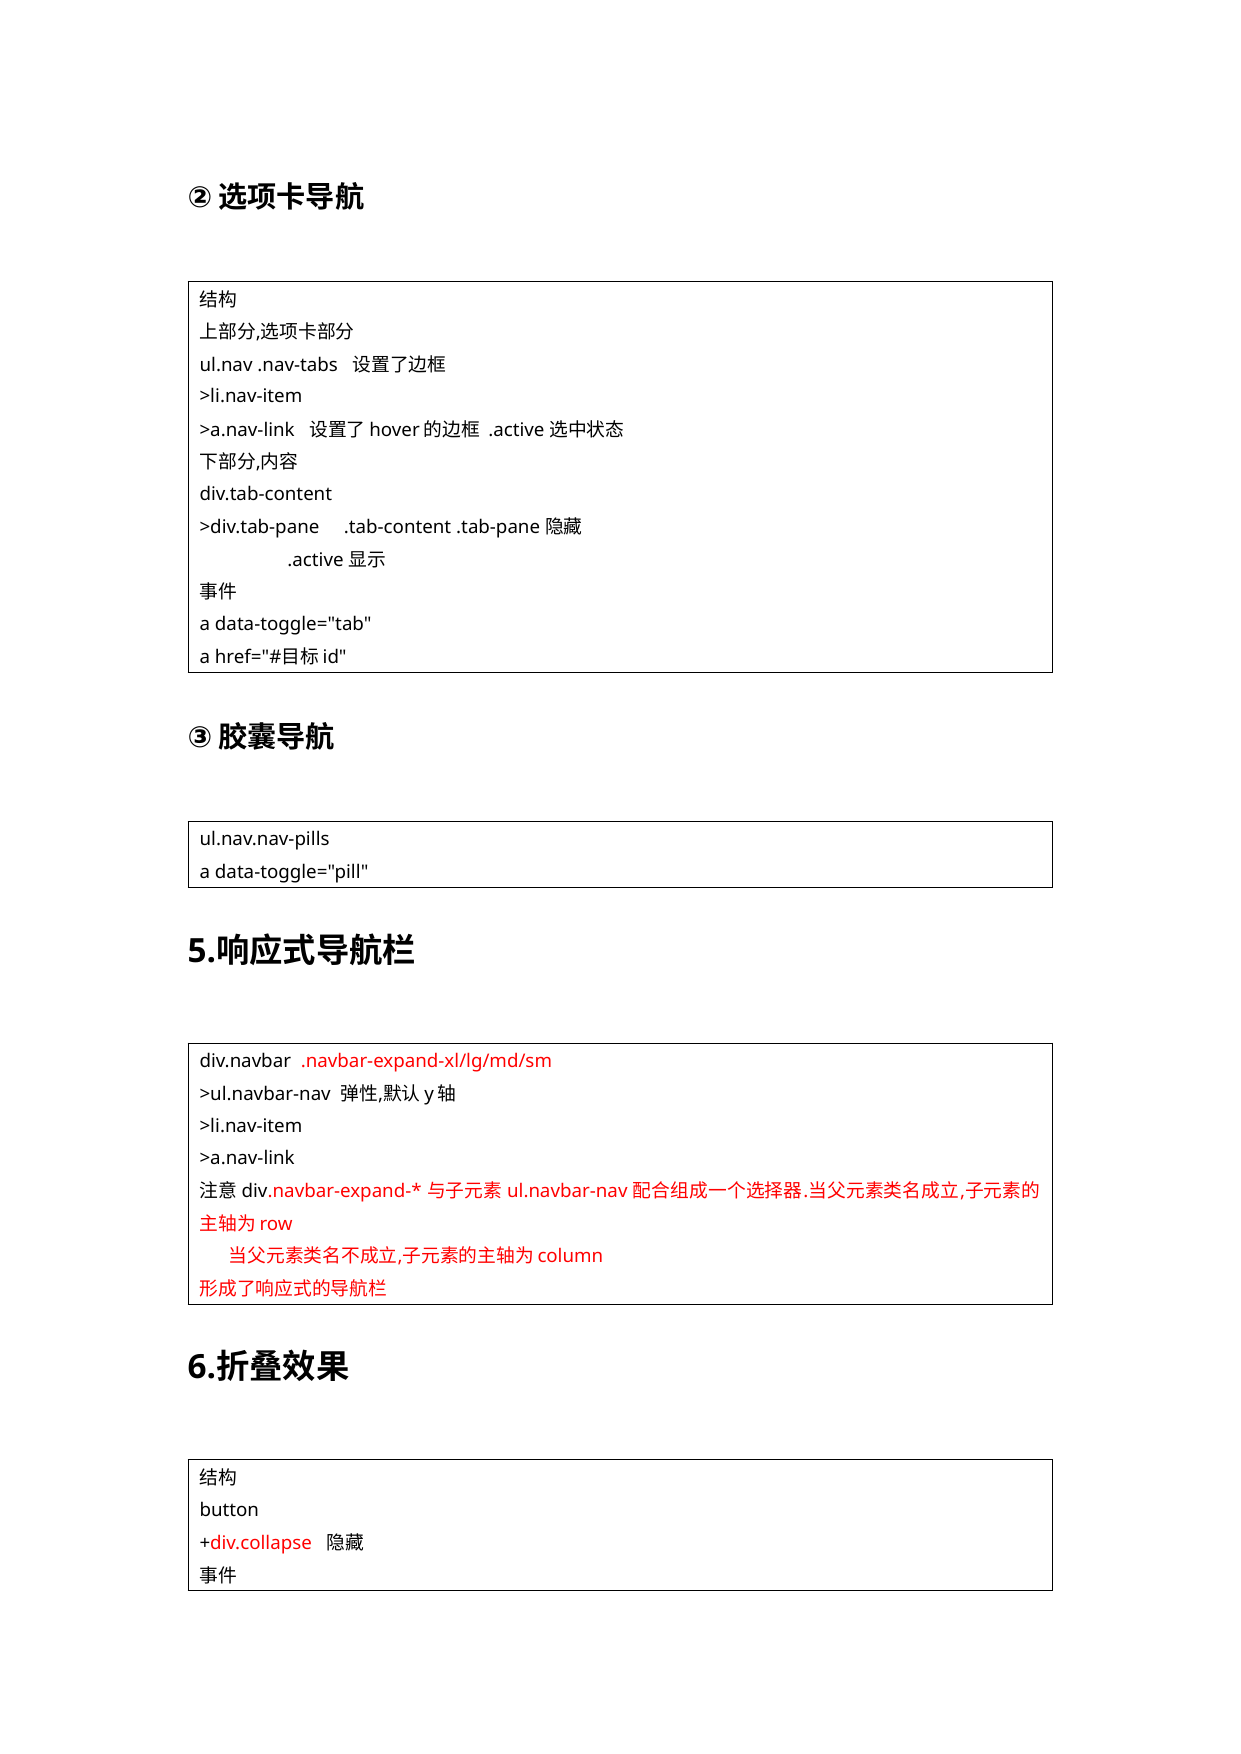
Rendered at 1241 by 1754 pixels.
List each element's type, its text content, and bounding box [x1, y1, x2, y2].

table_header div.navbar .navbar-expand-xl/lg/md/sm >ul.navbar-nav 弹性,默认y轴 >li.nav-item >a.nav-link 注意 div.navbar-expand-* 与子元素 ul.navbar-nav 配合组成一个选择器.当父元素类名成立,子元素的主轴为row 当父元素类名不成立,子元素的主轴为column 形成了响应式的导航栏 [189, 1044, 1052, 1303]
subtitle ②选项卡导航 [187, 162, 1053, 227]
subtitle 5.响应式导航栏 [187, 915, 1053, 980]
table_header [189, 1460, 1052, 1590]
subtitle 6.折叠效果 [187, 1332, 1053, 1397]
table_header ul.nav.nav-pills a data-toggle="pill" [189, 822, 1052, 887]
table_header 结构 上部分,选项卡部分 ul.nav .nav-tabs 设置了边框 >li.nav-item >a.nav-link 设置了hover的边框 .active 选中状态 下部分,内容 div.tab-content >div.tab-pane .tab-content .tab-pane 隐藏 .active 显示 事件 a data-toggle="tab" a href="#目标id" [189, 282, 1052, 672]
subtitle ③胶囊导航 [187, 702, 1053, 767]
